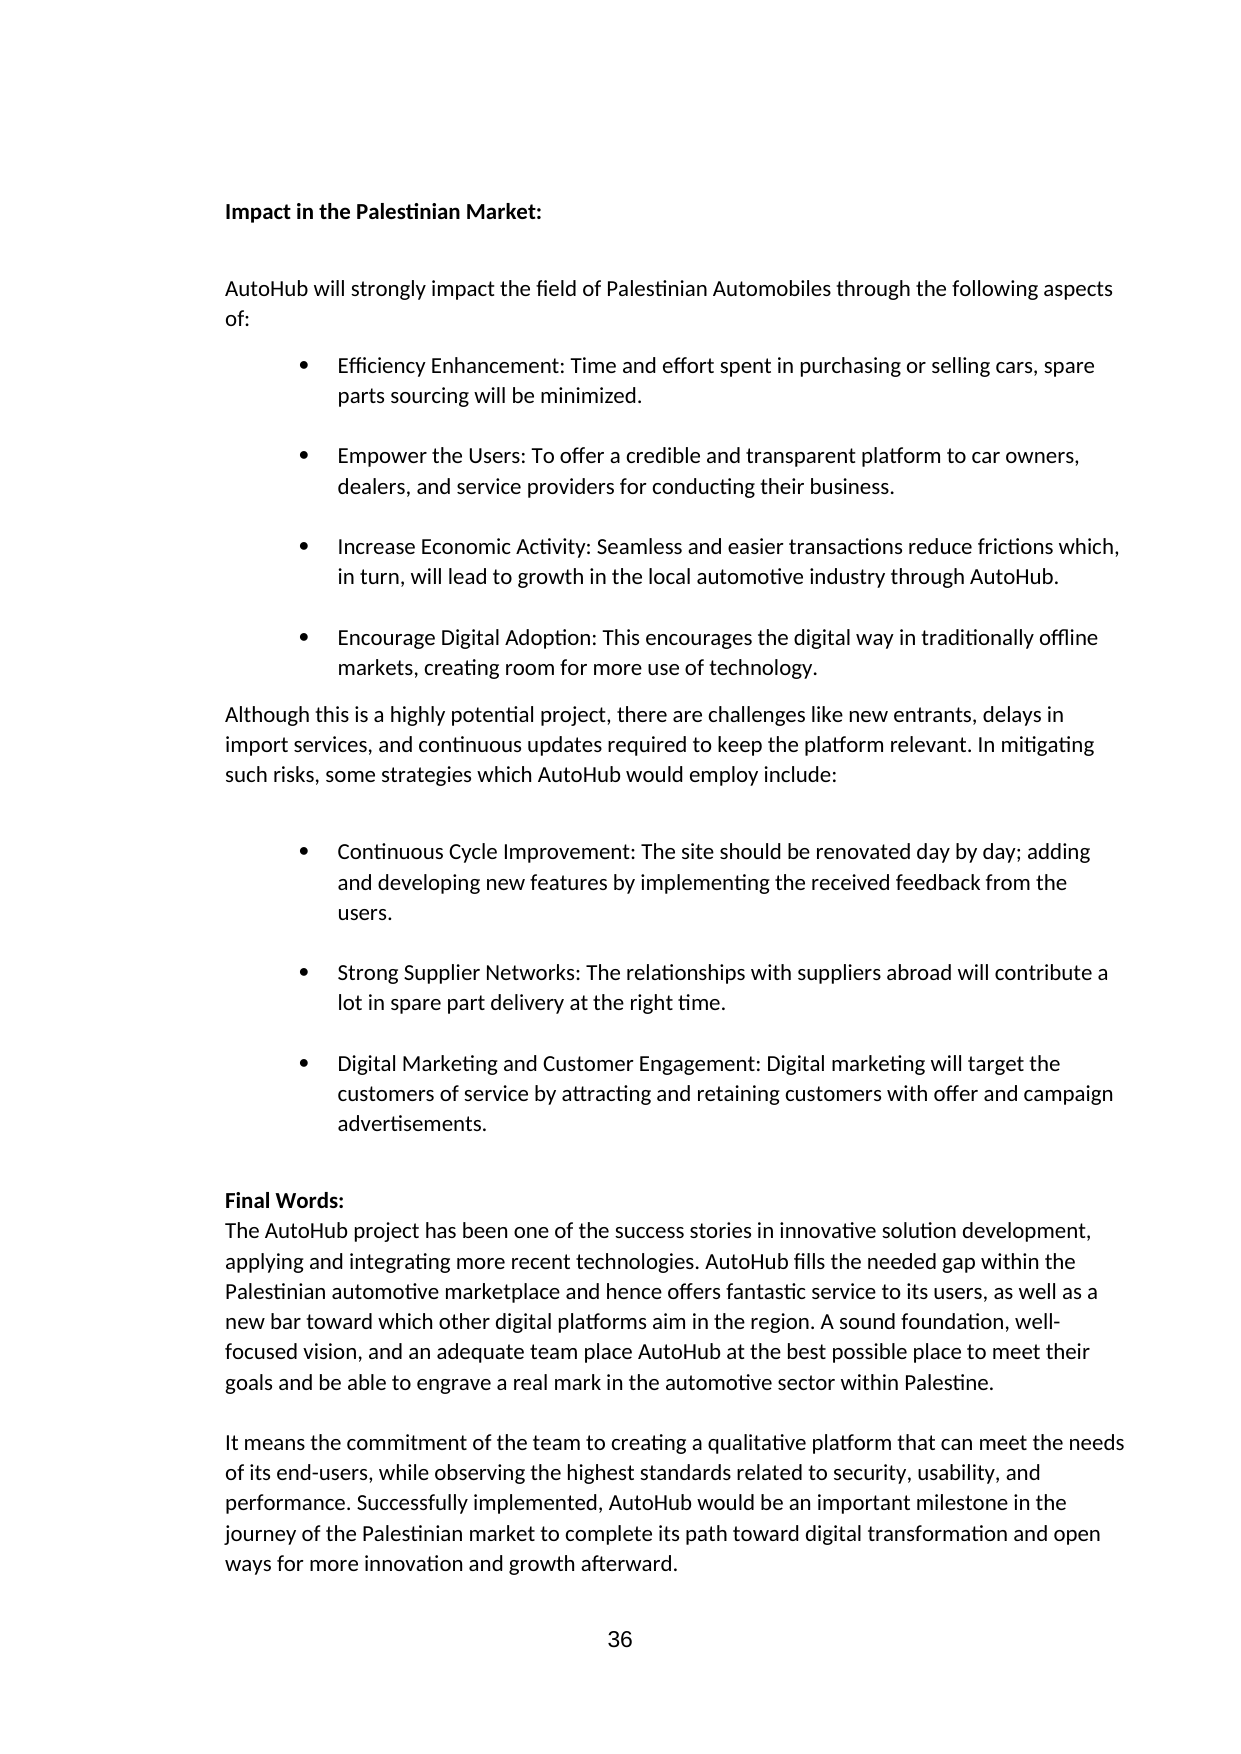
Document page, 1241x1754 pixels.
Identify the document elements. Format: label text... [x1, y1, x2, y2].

list Efficiency Enhancement: Time and effort spent in purchasing or selling cars, spare parts sourcing will be minimized. [300, 351, 1128, 439]
text Although this is a highly potential project, there are challenges like new entrants, delays in import services, and continuous updates required to keep the platform relevant. In mitigating such risks, some strategies which AutoHub would employ include: [225, 700, 1128, 819]
list Digital Marketing and Customer Engagement: Digital marketing will target the customers of service by attracting and retaining customers with offer and campaign advertisements. [300, 1049, 1128, 1168]
list Continuous Cycle Improvement: The site should be renovated day by day; adding and developing new features by implementing the received feedback from the users. [300, 837, 1128, 956]
list Increase Economic Activity: Seamless and easier transactions reduce frictions which, in turn, will lead to growth in the local automotive industry through AutoHub. [300, 532, 1128, 621]
list Empower the Users: To offer a credible and transparent platform to car owners, dealers, and service providers for conducting their business. [300, 442, 1128, 530]
list Encourage Digital Adoption: This encourages the digital way in traditionally offline markets, creating room for more use of technology. [300, 623, 1128, 681]
list Strong Supplier Networks: The relationships with suppliers abroad will contribute a lot in spare part delivery at the right time. [300, 958, 1128, 1047]
text Final Words: The AutoHub project has been one of the success stories in innovative solution development, applying and integrating more recent technologies. AutoHub fills the needed gap within the Palestinian automotive marketplace and hence offers fantastic service to its users, as well as a new bar toward which other digital platforms aim in the region. A sound foundation, well-focused vision, and an adequate team place AutoHub at the best possible place to meet their goals and be able to engrave a real mark in the automotive sector within Palestine. It means the commitment of the team to creating a qualitative platform that can meet the needs of its end-users, while observing the highest standards related to security, usability, and performance. Successfully implemented, AutoHub would be an important milestone in the journey of the Palestinian market to complete its path toward digital transformation and open ways for more innovation and growth afterward. [225, 1186, 1128, 1577]
text Impact in the Palestinian Market: [225, 197, 1128, 225]
text AutoHub will strongly impact the field of Palestinian Automobiles through the following aspects of: [225, 244, 1128, 332]
